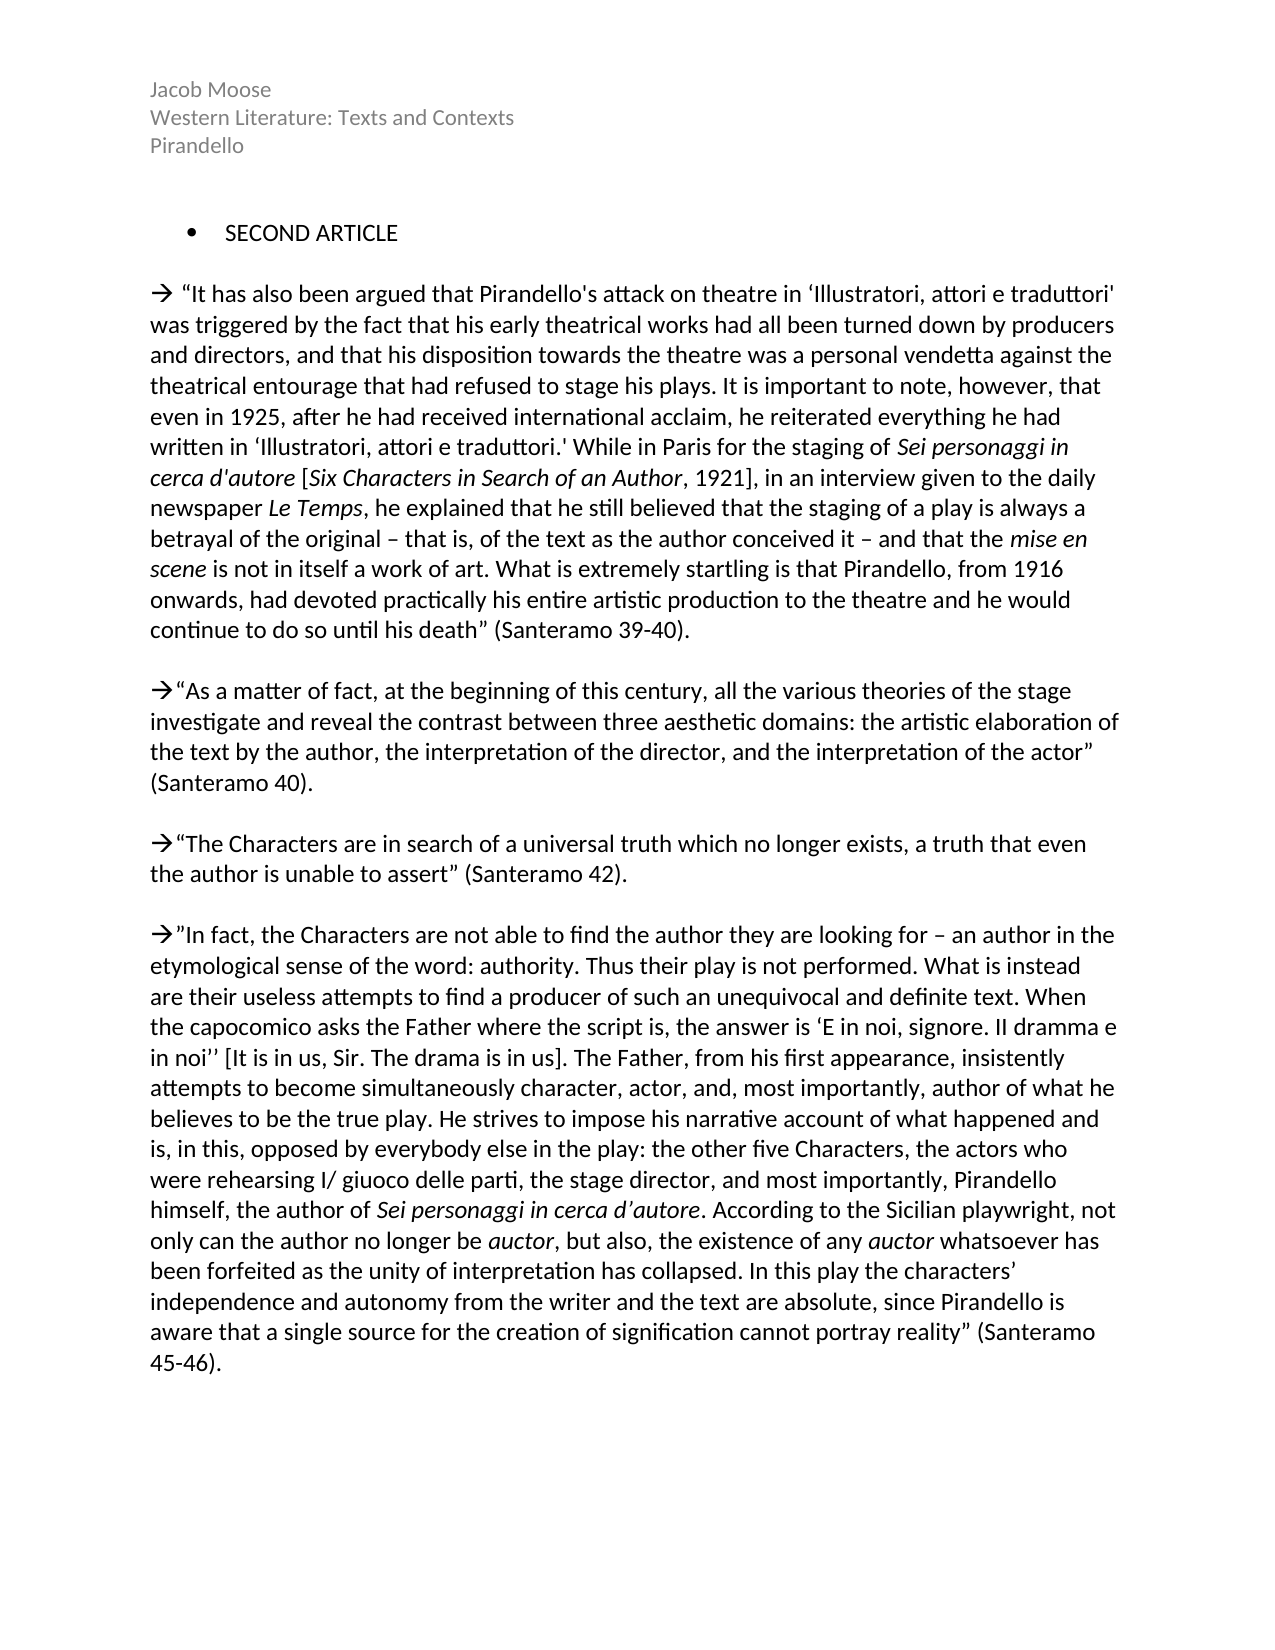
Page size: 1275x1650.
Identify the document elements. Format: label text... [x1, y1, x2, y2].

text “It has also been argued that Pirandello's attack on theatre in ‘Illustratori, attori e traduttori' was triggered by the fact that his early theatrical works had all been turned down by producers and directors, and that his disposition towards the theatre was a personal vendetta against the theatrical entourage that had refused to stage his plays. It is important to note, however, that even in 1925, after he had received international acclaim, he reiterated everything he had written in ‘Illustratori, attori e traduttori.' While in Paris for the staging of Sei personaggi in cerca d'autore [Six Characters in Search of an Author, 1921], in an interview given to the daily newspaper Le Temps, he explained that he still believed that the staging of a play is always a betrayal of the original – that is, of the text as the author conceived it – and that the mise en scene is not in itself a work of art. What is extremely startling is that Pirandello, from 1916 onwards, had devoted practically his entire artistic production to the theatre and he would continue to do so until his death” (Santeramo 39-40). [150, 279, 1125, 645]
text “The Characters are in search of a universal truth which no longer exists, a truth that even the author is unable to assert” (Santeramo 42). [150, 828, 1125, 889]
text “As a matter of fact, at the beginning of this century, all the various theories of the stage investigate and reveal the contrast between three aesthetic domains: the artistic elaboration of the text by the author, the interpretation of the director, and the interpretation of the actor” (Santeramo 40). [150, 675, 1125, 797]
text ”In fact, the Characters are not able to find the author they are looking for – an author in the etymological sense of the word: authority. Thus their play is not performed. What is instead are their useless attempts to find a producer of such an unequivocal and definite text. When the capocomico asks the Father where the script is, the answer is ‘E in noi, signore. II dramma e in noi’’ [It is in us, Sir. The drama is in us]. The Father, from his first appearance, insistently attempts to become simultaneously character, actor, and, most importantly, author of what he believes to be the true play. He strives to impose his narrative account of what happened and is, in this, opposed by everybody else in the play: the other five Characters, the actors who were rehearsing I/ giuoco delle parti, the stage director, and most importantly, Pirandello himself, the author of Sei personaggi in cerca d’autore. According to the Sicilian playwright, not only can the author no longer be auctor, but also, the existence of any auctor whatsoever has been forfeited as the unity of interpretation has collapsed. In this play the characters’ independence and autonomy from the writer and the text are absolute, since Pirandello is aware that a single source for the creation of signification cannot portray reality” (Santeramo 45-46). [150, 919, 1125, 1377]
list SECOND ARTICLE [187, 218, 1125, 248]
